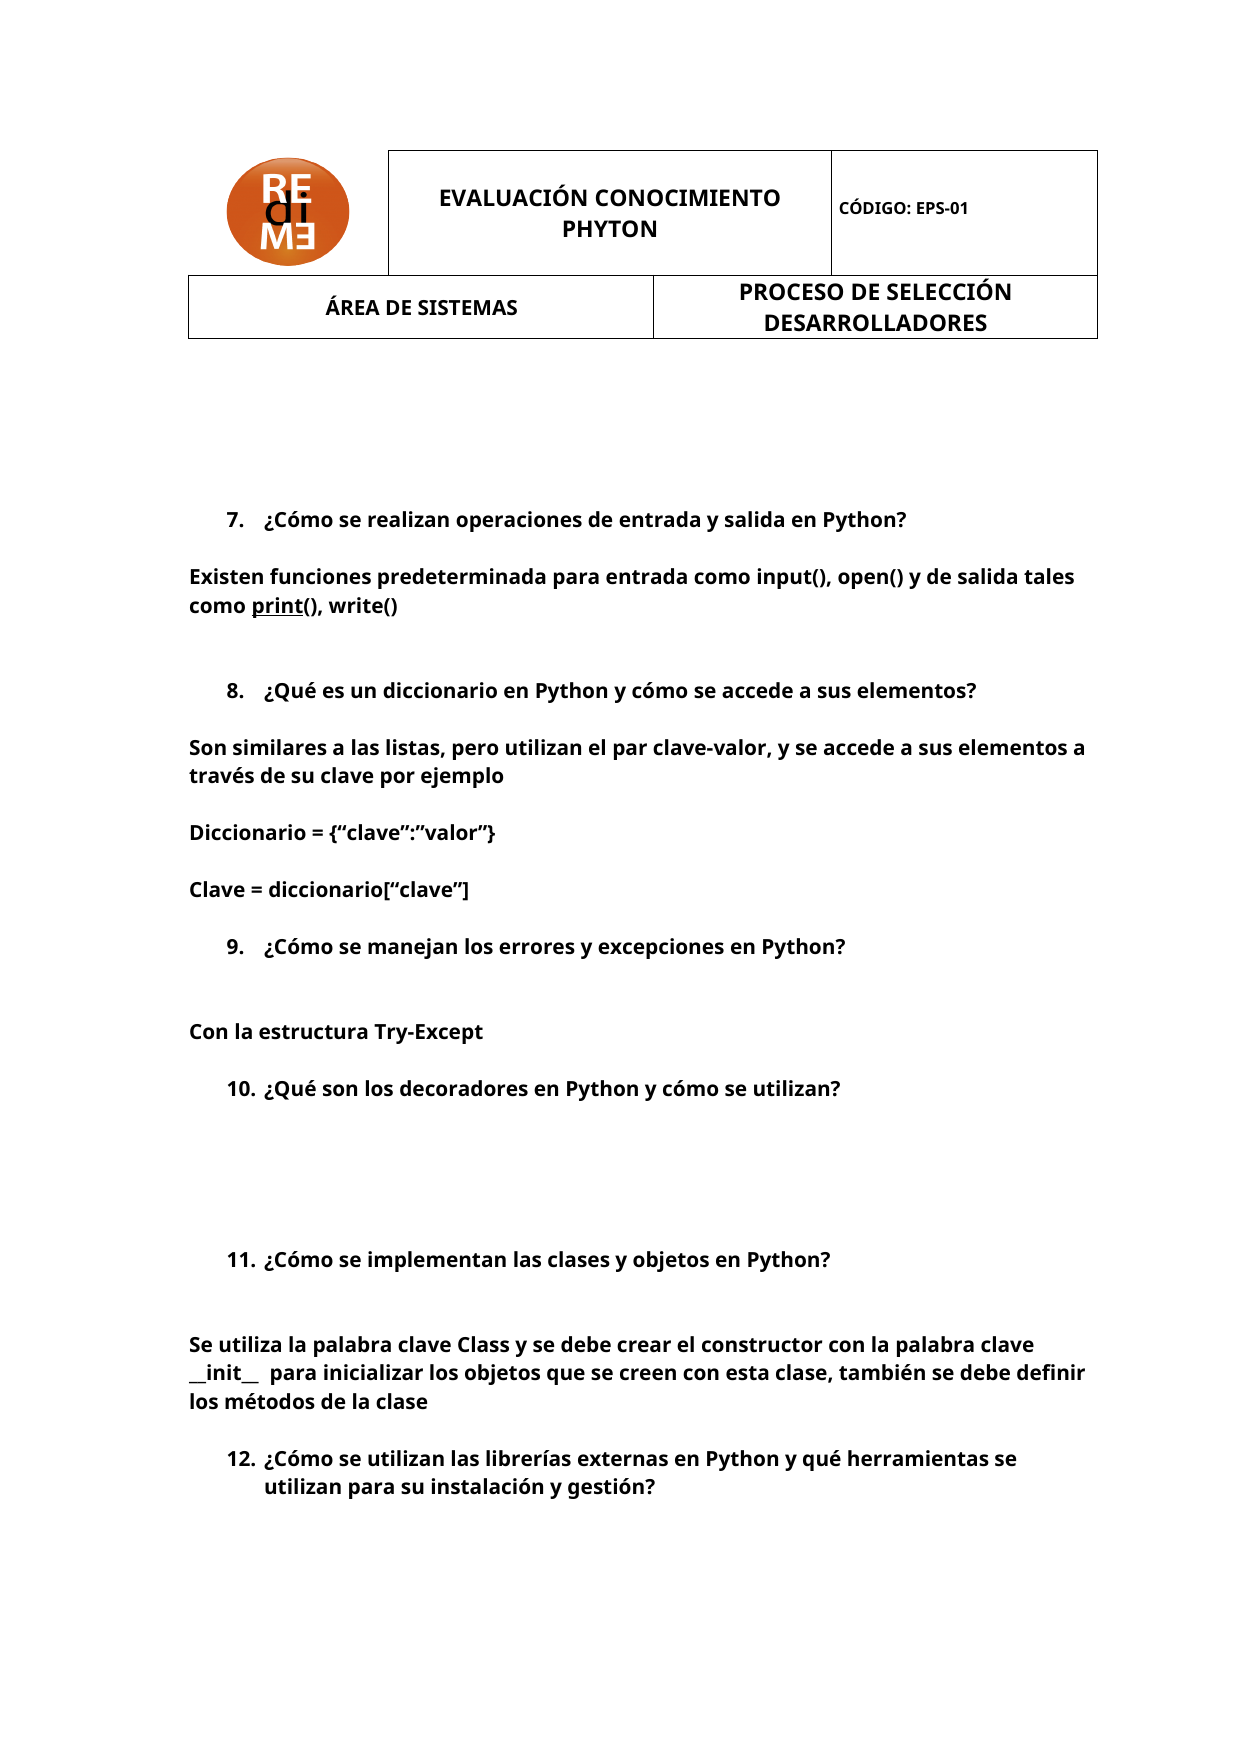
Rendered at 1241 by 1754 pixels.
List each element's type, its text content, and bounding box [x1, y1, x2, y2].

list ¿Cómo se realizan operaciones de entrada y salida en Python? [226, 505, 1093, 534]
picture [217, 151, 360, 275]
text Son similares a las listas, pero utilizan el par clave-valor, y se accede a sus elementos a través de su clave por ejemplo [189, 733, 1093, 790]
list ¿Cómo se manejan los errores y excepciones en Python? [226, 932, 1093, 960]
list ¿Qué es un diccionario en Python y cómo se accede a sus elementos? [226, 676, 1093, 704]
list ¿Qué son los decoradores en Python y cómo se utilizan? [226, 1074, 1093, 1103]
list ¿Cómo se utilizan las librerías externas en Python y qué herramientas se utilizan para su instalación y gestión? [226, 1444, 1093, 1501]
text Existen funciones predeterminada para entrada como input(), open() y de salida tales como print(), write() [189, 562, 1093, 619]
text Diccionario = {“clave”:”valor”} [189, 818, 1093, 847]
list ¿Cómo se implementan las clases y objetos en Python? [226, 1245, 1093, 1273]
text Se utiliza la palabra clave Class y se debe crear el constructor con la palabra clave __init__ para inicializar los objetos que se creen con esta clase, también se debe definir los métodos de la clase [189, 1330, 1093, 1415]
text Clave = diccionario[“clave”] [189, 875, 1093, 903]
text Con la estructura Try-Except [189, 1017, 1093, 1046]
